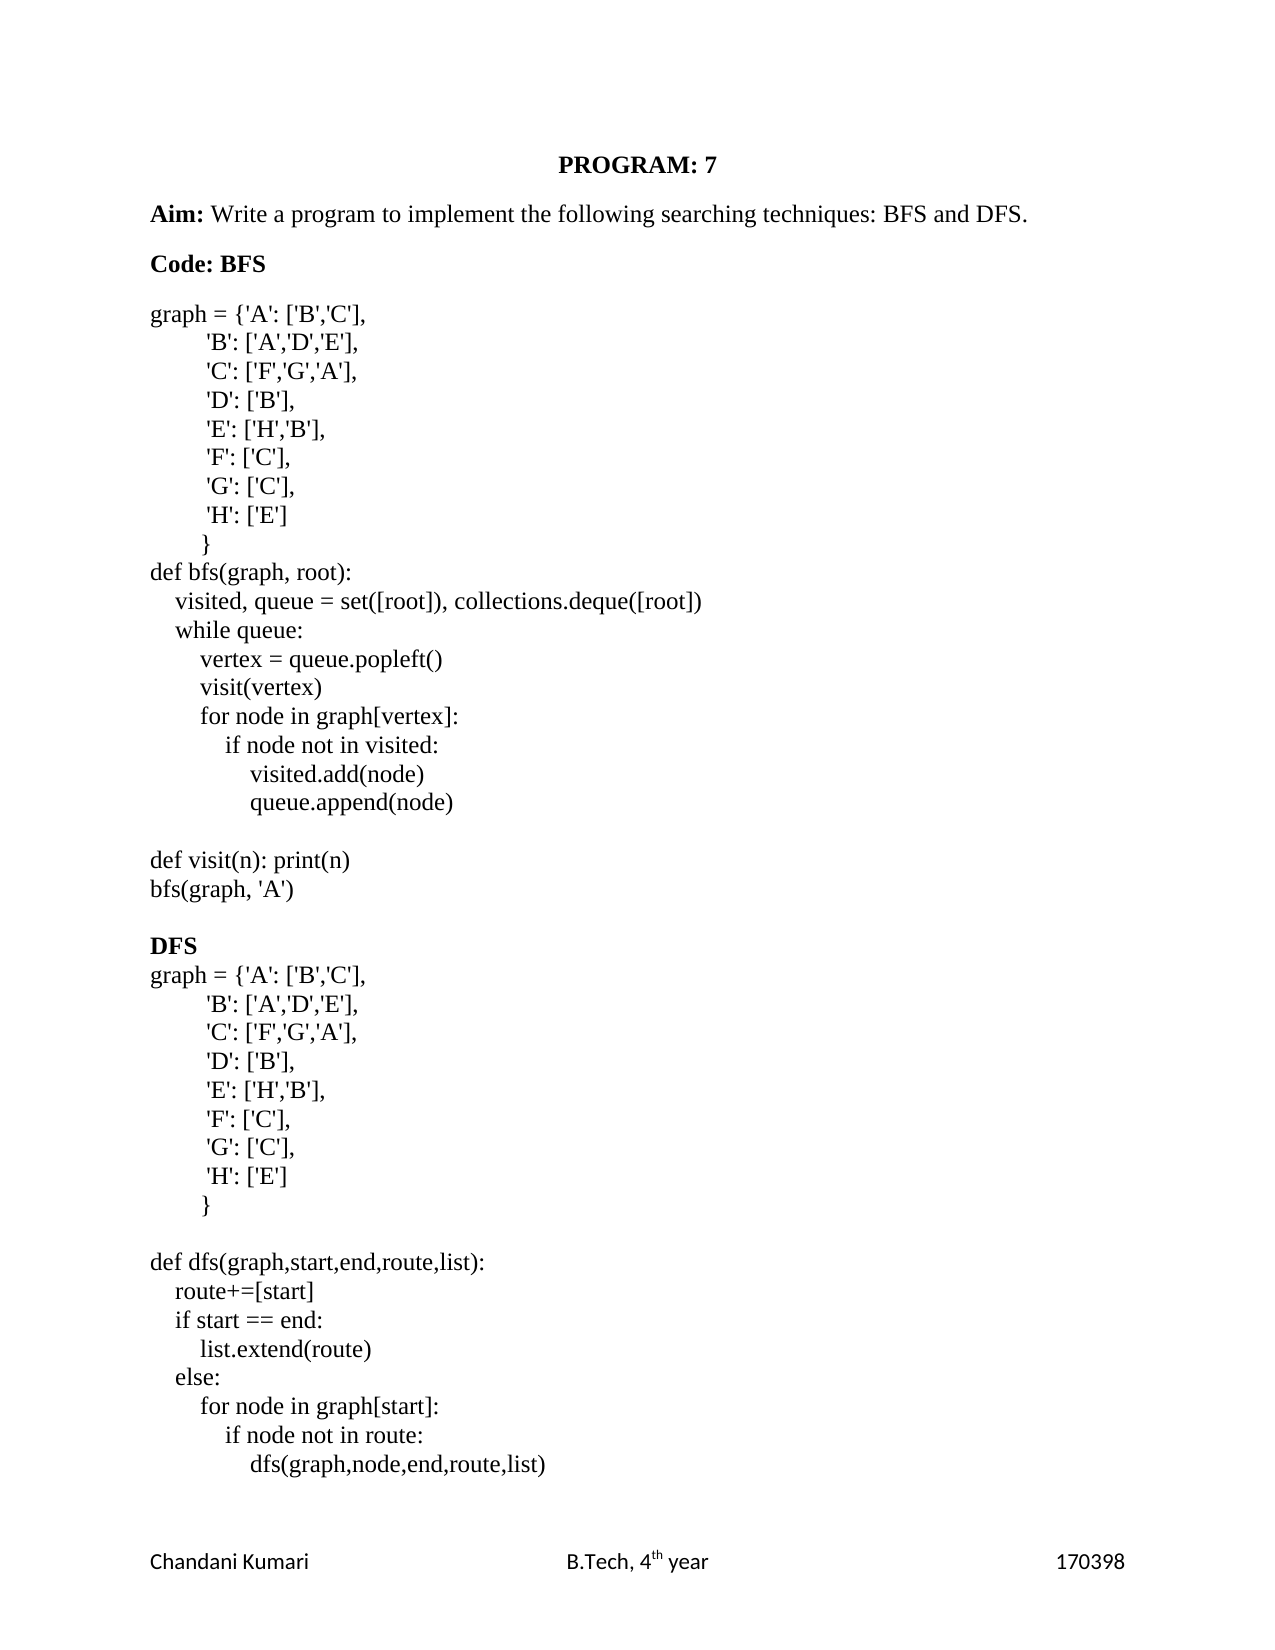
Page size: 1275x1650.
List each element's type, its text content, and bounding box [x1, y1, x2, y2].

text graph = {'A': ['B','C'], [150, 299, 1125, 327]
text def visit(n): print(n) [150, 845, 1125, 874]
text } [150, 529, 1125, 557]
text 'C': ['F','G','A'], [150, 356, 1125, 385]
text 'D': ['B'], [150, 385, 1125, 414]
text while queue: [150, 615, 1125, 644]
text PROGRAM: 7 [150, 150, 1125, 179]
text visited.add(node) [150, 759, 1125, 787]
text def dfs(graph,start,end,route,list): [150, 1247, 1125, 1276]
text else: [150, 1362, 1125, 1391]
text } [150, 1190, 1125, 1219]
text 'B': ['A','D','E'], [150, 989, 1125, 1017]
text visit(vertex) [150, 672, 1125, 701]
text Code: BFS [150, 249, 1125, 278]
text 'C': ['F','G','A'], [150, 1017, 1125, 1046]
text Aim: Write a program to implement the following searching techniques: BFS and DFS. [150, 199, 1125, 228]
text 'B': ['A','D','E'], [150, 327, 1125, 356]
text 'E': ['H','B'], [150, 1075, 1125, 1104]
text bfs(graph, 'A') [150, 874, 1125, 902]
text 'F': ['C'], [150, 1104, 1125, 1132]
text 'G': ['C'], [150, 471, 1125, 500]
text queue.append(node) [150, 787, 1125, 816]
text if start == end: [150, 1305, 1125, 1334]
text 'H': ['E'] [150, 500, 1125, 529]
text for node in graph[vertex]: [150, 701, 1125, 730]
text 'E': ['H','B'], [150, 414, 1125, 442]
text for node in graph[start]: [150, 1391, 1125, 1420]
text 'D': ['B'], [150, 1046, 1125, 1075]
text DFS [150, 931, 1125, 960]
text graph = {'A': ['B','C'], [150, 960, 1125, 989]
text def bfs(graph, root): [150, 557, 1125, 586]
text vertex = queue.popleft() [150, 644, 1125, 672]
text if node not in route: [150, 1420, 1125, 1449]
text visited, queue = set([root]), collections.deque([root]) [150, 586, 1125, 615]
text 'G': ['C'], [150, 1132, 1125, 1161]
text if node not in visited: [150, 730, 1125, 759]
text list.extend(route) [150, 1334, 1125, 1362]
text dfs(graph,node,end,route,list) [150, 1449, 1125, 1477]
text 'F': ['C'], [150, 442, 1125, 471]
text 'H': ['E'] [150, 1161, 1125, 1190]
text route+=[start] [150, 1276, 1125, 1305]
